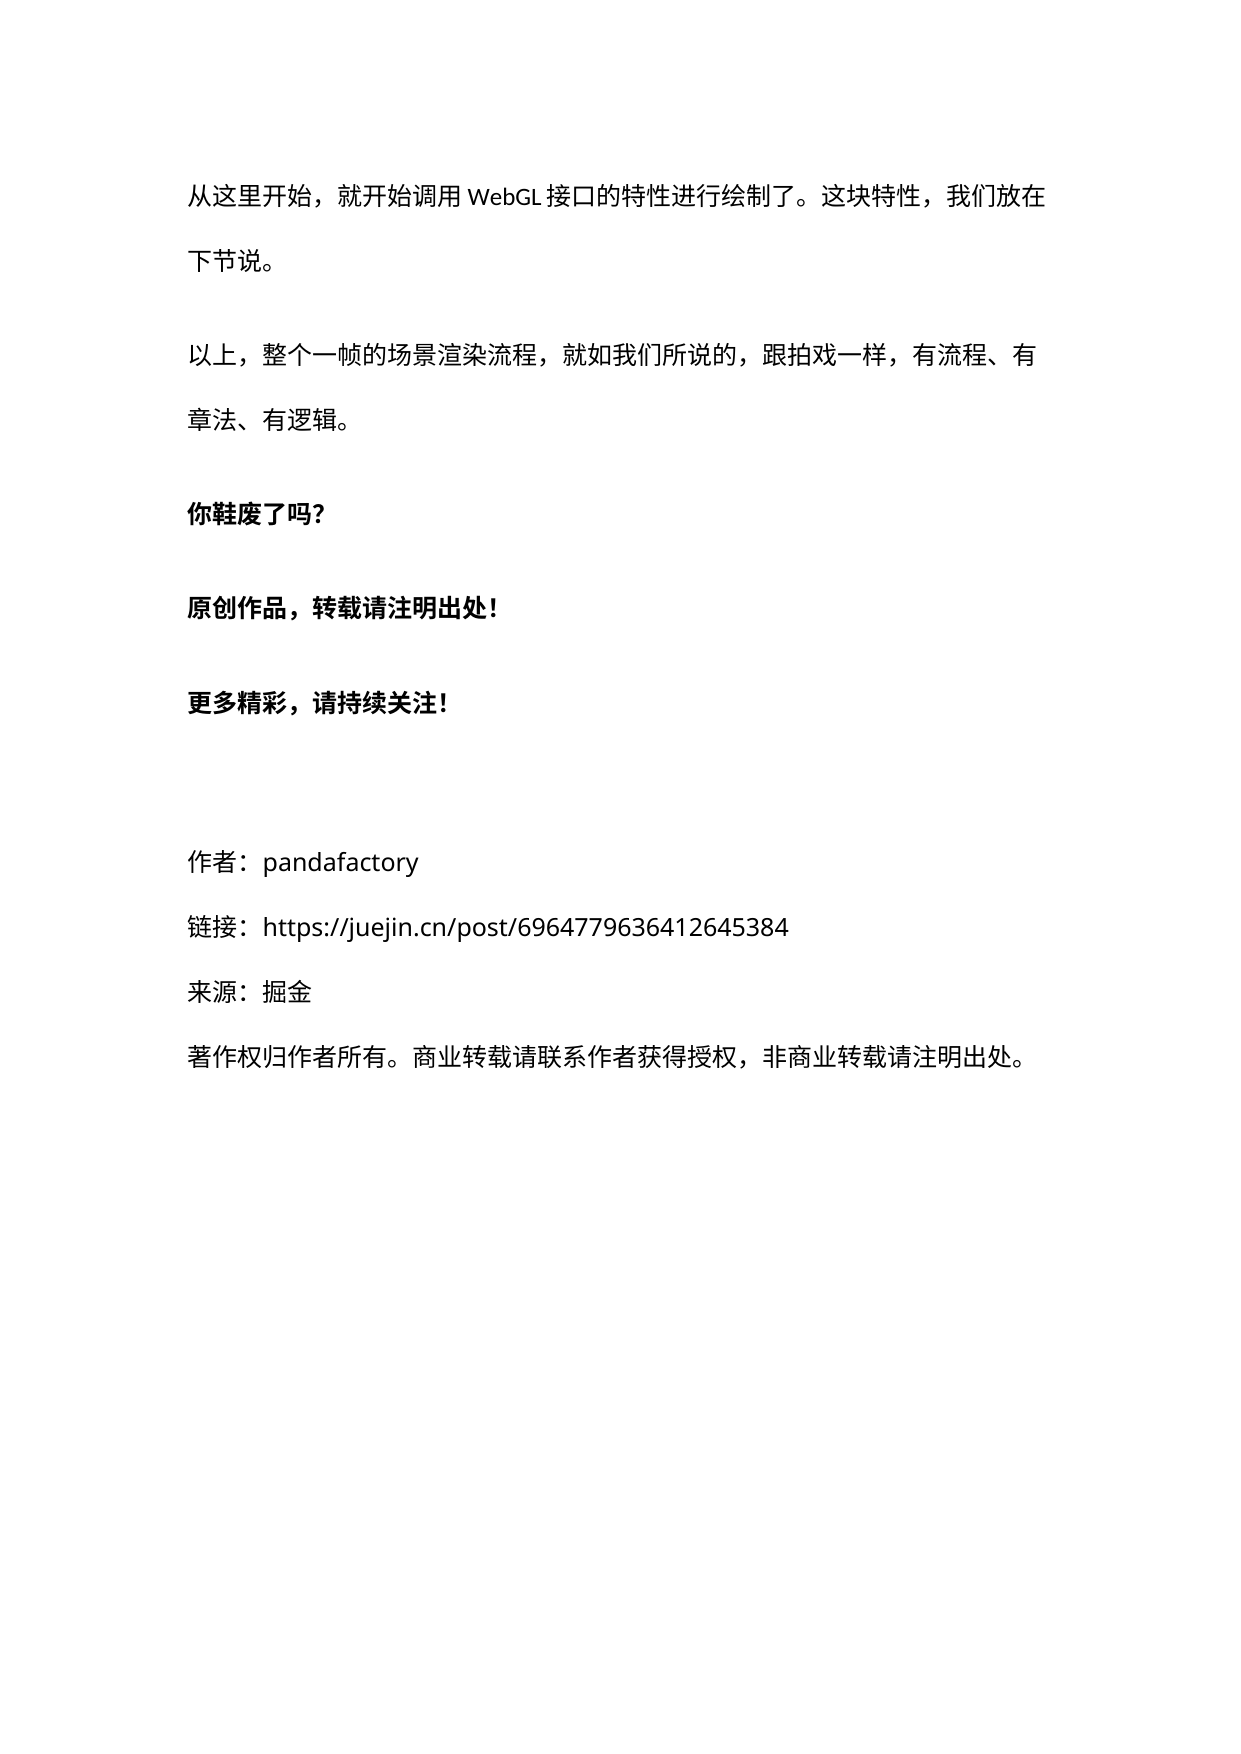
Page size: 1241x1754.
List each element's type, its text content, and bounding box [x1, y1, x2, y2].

text 从这里开始，就开始调用WebGL接口的特性进行绘制了。这块特性，我们放在下节说。 [187, 162, 1053, 292]
text 以上，整个一帧的场景渲染流程，就如我们所说的，跟拍戏一样，有流程、有章法、有逻辑。 [187, 321, 1053, 451]
subtitle 你鞋废了吗？ [187, 480, 1053, 545]
subtitle 原创作品，转载请注明出处！ [187, 574, 1053, 639]
subtitle 更多精彩，请持续关注！ [187, 669, 1053, 734]
text 作者：pandafactory 链接：https://juejin.cn/post/6964779636412645384 来源：掘金 著作权归作者所有。商业转载请联系作者获得授权，非商业转载请注明出处。 [187, 763, 1053, 1088]
